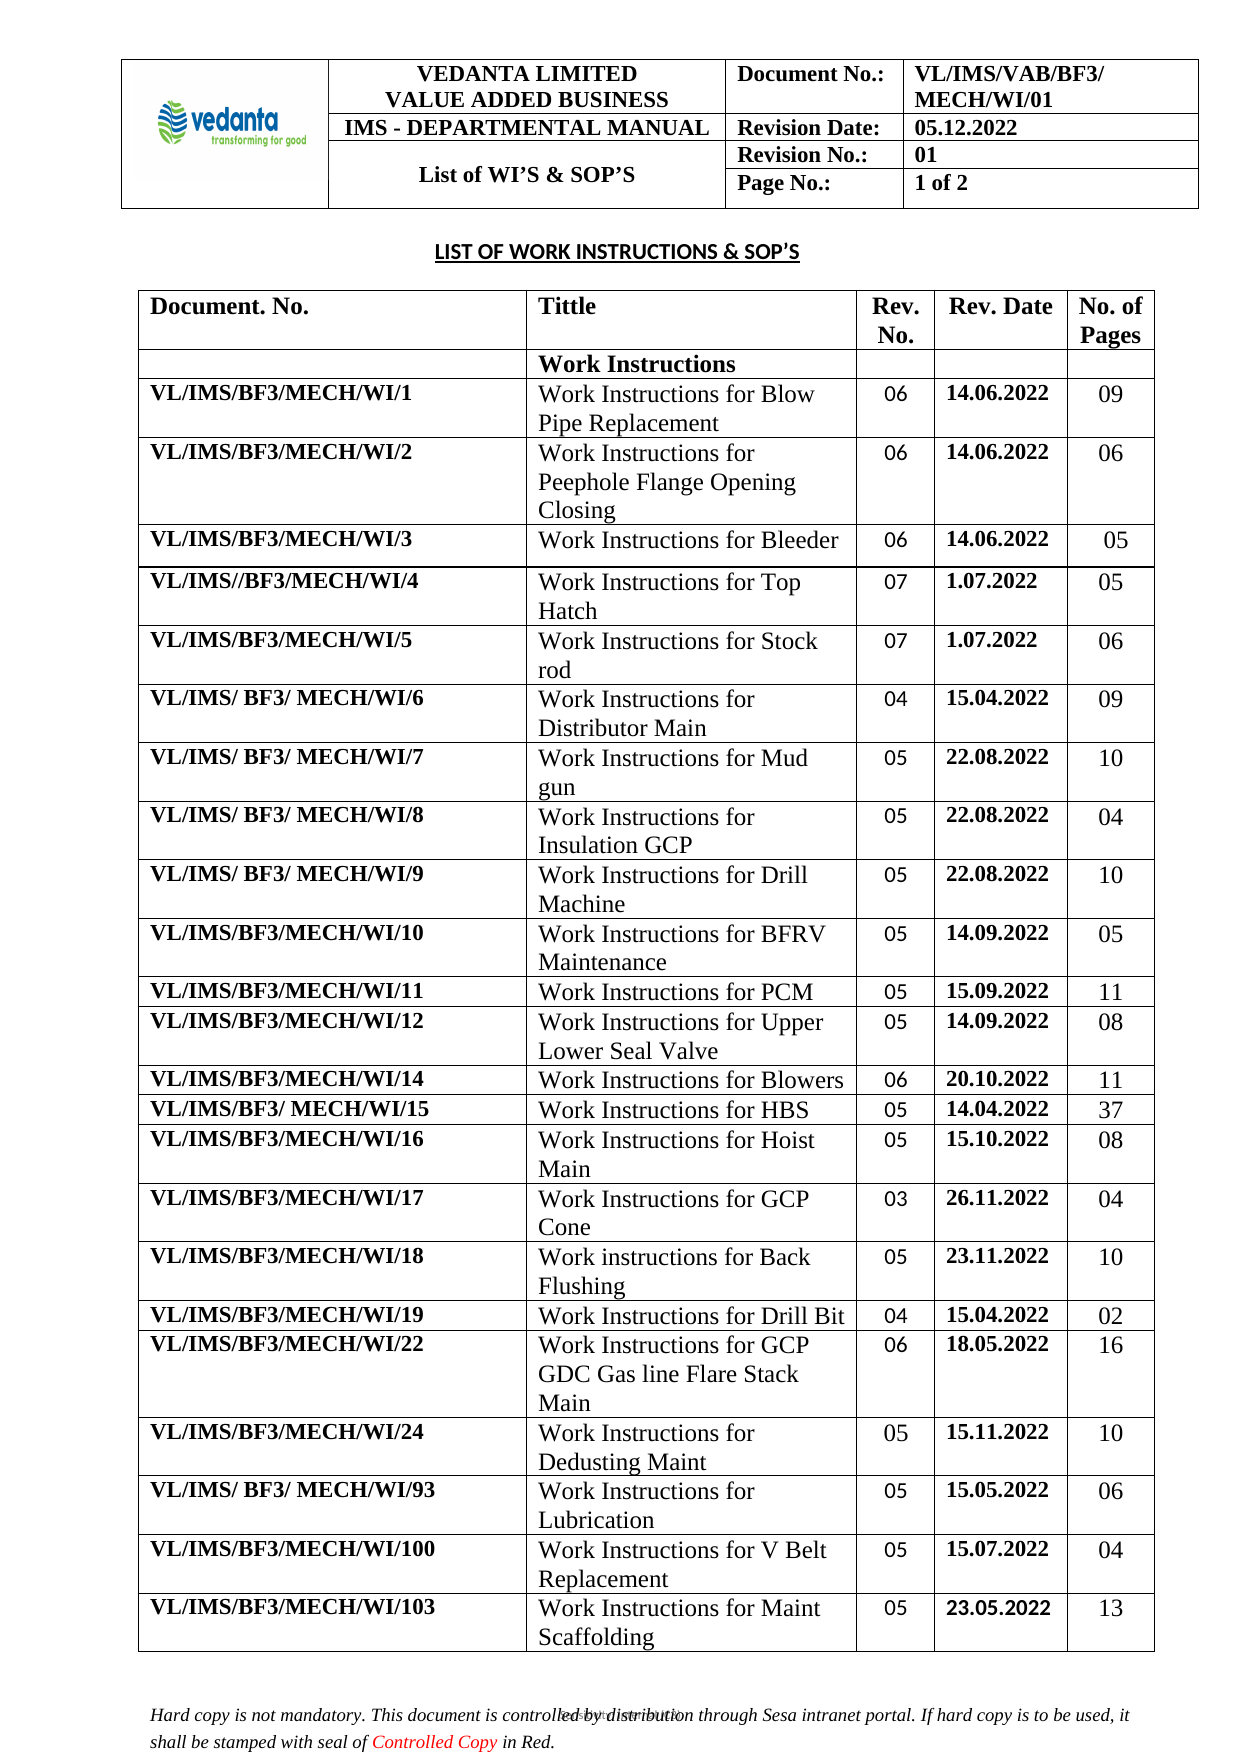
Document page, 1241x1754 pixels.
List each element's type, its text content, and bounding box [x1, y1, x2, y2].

table_cell 22.08.2022 [935, 802, 1067, 859]
table_cell 15.07.2022 [935, 1535, 1067, 1592]
table_cell 15.05.2022 [935, 1476, 1067, 1534]
table_header Tittle [527, 291, 856, 348]
table_cell 06 [1068, 438, 1154, 524]
table_cell 06 [857, 1331, 934, 1417]
table_cell VL/IMS/BF3/MECH/WI/2 [139, 438, 526, 524]
table_cell Work Instructions for HBS [527, 1095, 856, 1124]
table_cell 02 [1068, 1301, 1154, 1329]
table_header Rev. No. [857, 291, 934, 348]
table_cell VL/IMS/BF3/MECH/WI/11 [139, 977, 526, 1006]
table_cell Work Instructions for Hoist Main [527, 1125, 856, 1183]
table_cell [1068, 350, 1154, 378]
table_cell 08 [1068, 1007, 1154, 1064]
table_cell 05 [857, 1095, 934, 1124]
table_cell 05 [857, 1242, 934, 1300]
table_cell 06 [857, 438, 934, 524]
table_cell 09 [1068, 379, 1154, 437]
table_cell 11 [1068, 977, 1154, 1006]
table_cell Work Instructions for Blowers [527, 1066, 856, 1094]
table_cell VL/IMS/BF3/MECH/WI/16 [139, 1125, 526, 1183]
table_cell Work Instructions for Distributor Main [527, 685, 856, 742]
table_cell VL/IMS/ BF3/ MECH/WI/6 [139, 685, 526, 742]
table_cell 05 [1068, 568, 1154, 625]
table_cell 04 [1068, 802, 1154, 859]
table_cell 07 [857, 568, 934, 625]
table_cell 14.04.2022 [935, 1095, 1067, 1124]
table_cell VL/IMS/BF3/MECH/WI/1 [139, 379, 526, 437]
table_cell [857, 350, 934, 378]
table_cell Work Instructions for Dedusting Maint [527, 1418, 856, 1475]
picture [133, 60, 329, 180]
table_cell Work Instructions for GCP Cone [527, 1184, 856, 1241]
table_cell 05 [857, 1125, 934, 1183]
table_cell 07 [857, 626, 934, 683]
table_cell VL/IMS/BF3/MECH/WI/100 [139, 1535, 526, 1592]
table_cell Work Instructions for Bleeder [527, 525, 856, 566]
table_cell 15.11.2022 [935, 1418, 1067, 1475]
table_cell 13 [1068, 1594, 1154, 1651]
table_cell 11 [1068, 1066, 1154, 1094]
table_cell 05 [857, 919, 934, 976]
table_cell 14.06.2022 [935, 379, 1067, 437]
table_cell [139, 350, 526, 378]
table_cell Work Instructions for Upper Lower Seal Valve [527, 1007, 856, 1064]
table_cell 26.11.2022 [935, 1184, 1067, 1241]
table_cell 06 [1068, 626, 1154, 683]
table_cell 14.09.2022 [935, 1007, 1067, 1064]
text LIST OF WORK INSTRUCTIONS & SOP’S [150, 237, 1137, 265]
table_cell VL/IMS/BF3/MECH/WI/10 [139, 919, 526, 976]
table_cell 14.06.2022 [935, 525, 1067, 566]
table_cell Work Instructions for PCM [527, 977, 856, 1006]
table_cell Work Instructions for BFRV Maintenance [527, 919, 856, 976]
table_cell 05 [1068, 919, 1154, 976]
table_cell 10 [1068, 1418, 1154, 1475]
table_cell 23.05.2022 [935, 1594, 1067, 1651]
table_cell 05 [1068, 525, 1154, 566]
table_cell 05 [857, 1418, 934, 1475]
table_cell VL/IMS/BF3/MECH/WI/12 [139, 1007, 526, 1064]
table_cell VL/IMS/BF3/MECH/WI/22 [139, 1331, 526, 1417]
table_cell 1.07.2022 [935, 568, 1067, 625]
table_cell 05 [857, 1535, 934, 1592]
table_cell 06 [1068, 1476, 1154, 1534]
table_cell Work Instructions for Drill Machine [527, 860, 856, 918]
table_cell 04 [1068, 1184, 1154, 1241]
table_cell Work instructions for Back Flushing [527, 1242, 856, 1300]
table_cell 05 [857, 1007, 934, 1064]
table_cell Work Instructions for Maint Scaffolding [527, 1594, 856, 1651]
table_header Rev. Date [935, 291, 1067, 348]
table_cell Work Instructions for Stock rod [527, 626, 856, 683]
table_cell 06 [857, 379, 934, 437]
table_cell VL/IMS/BF3/MECH/WI/14 [139, 1066, 526, 1094]
table_cell Work Instructions for GCP GDC Gas line Flare Stack Main [527, 1331, 856, 1417]
table_cell 05 [857, 1594, 934, 1651]
table_cell VL/IMS/BF3/MECH/WI/19 [139, 1301, 526, 1329]
table_cell Work Instructions for Drill Bit [527, 1301, 856, 1329]
table_cell VL/IMS//BF3/MECH/WI/4 [139, 568, 526, 625]
table_cell 10 [1068, 743, 1154, 801]
table_cell Work Instructions for V Belt Replacement [527, 1535, 856, 1592]
table_cell 10 [1068, 1242, 1154, 1300]
table_cell 04 [857, 685, 934, 742]
table_cell VL/IMS/BF3/MECH/WI/103 [139, 1594, 526, 1651]
table_cell 05 [857, 977, 934, 1006]
table_cell VL/IMS/BF3/MECH/WI/5 [139, 626, 526, 683]
table_cell 08 [1068, 1125, 1154, 1183]
table_cell Work Instructions for Insulation GCP [527, 802, 856, 859]
table_cell Work Instructions for Top Hatch [527, 568, 856, 625]
table_cell 05 [857, 743, 934, 801]
table_cell VL/IMS/BF3/MECH/WI/24 [139, 1418, 526, 1475]
table_cell 37 [1068, 1095, 1154, 1124]
table_cell 16 [1068, 1331, 1154, 1417]
table_cell [935, 350, 1067, 378]
table_cell 05 [857, 860, 934, 918]
table_cell 15.04.2022 [935, 1301, 1067, 1329]
table_cell 22.08.2022 [935, 743, 1067, 801]
table_cell VL/IMS/ BF3/ MECH/WI/9 [139, 860, 526, 918]
table_cell 04 [857, 1301, 934, 1329]
table_cell Work Instructions for Blow Pipe Replacement [527, 379, 856, 437]
table_cell 03 [857, 1184, 934, 1241]
table_cell 14.09.2022 [935, 919, 1067, 976]
table_cell Work Instructions for Lubrication [527, 1476, 856, 1534]
table_cell VL/IMS/BF3/MECH/WI/3 [139, 525, 526, 566]
table_cell 15.10.2022 [935, 1125, 1067, 1183]
table_cell 05 [857, 802, 934, 859]
table_cell 22.08.2022 [935, 860, 1067, 918]
table_cell 23.11.2022 [935, 1242, 1067, 1300]
table_cell VL/IMS/BF3/ MECH/WI/15 [139, 1095, 526, 1124]
table_cell VL/IMS/ BF3/ MECH/WI/93 [139, 1476, 526, 1534]
table_cell 06 [857, 1066, 934, 1094]
table_cell 1.07.2022 [935, 626, 1067, 683]
table_cell 15.09.2022 [935, 977, 1067, 1006]
table_cell 06 [857, 525, 934, 566]
table_cell Work Instructions for Mud gun [527, 743, 856, 801]
table_cell 14.06.2022 [935, 438, 1067, 524]
table_cell VL/IMS/BF3/MECH/WI/17 [139, 1184, 526, 1241]
table_cell 15.04.2022 [935, 685, 1067, 742]
table_cell Work Instructions for Peephole Flange Opening Closing [527, 438, 856, 524]
table_cell VL/IMS/BF3/MECH/WI/18 [139, 1242, 526, 1300]
table_cell 20.10.2022 [935, 1066, 1067, 1094]
table_cell VL/IMS/ BF3/ MECH/WI/7 [139, 743, 526, 801]
table_cell Work Instructions [527, 350, 856, 378]
table_cell 04 [1068, 1535, 1154, 1592]
table_cell 05 [857, 1476, 934, 1534]
table_header No. of Pages [1068, 291, 1154, 348]
table_cell VL/IMS/ BF3/ MECH/WI/8 [139, 802, 526, 859]
table_header Document. No. [139, 291, 526, 348]
table_cell 18.05.2022 [935, 1331, 1067, 1417]
table_cell 10 [1068, 860, 1154, 918]
table_cell 09 [1068, 685, 1154, 742]
